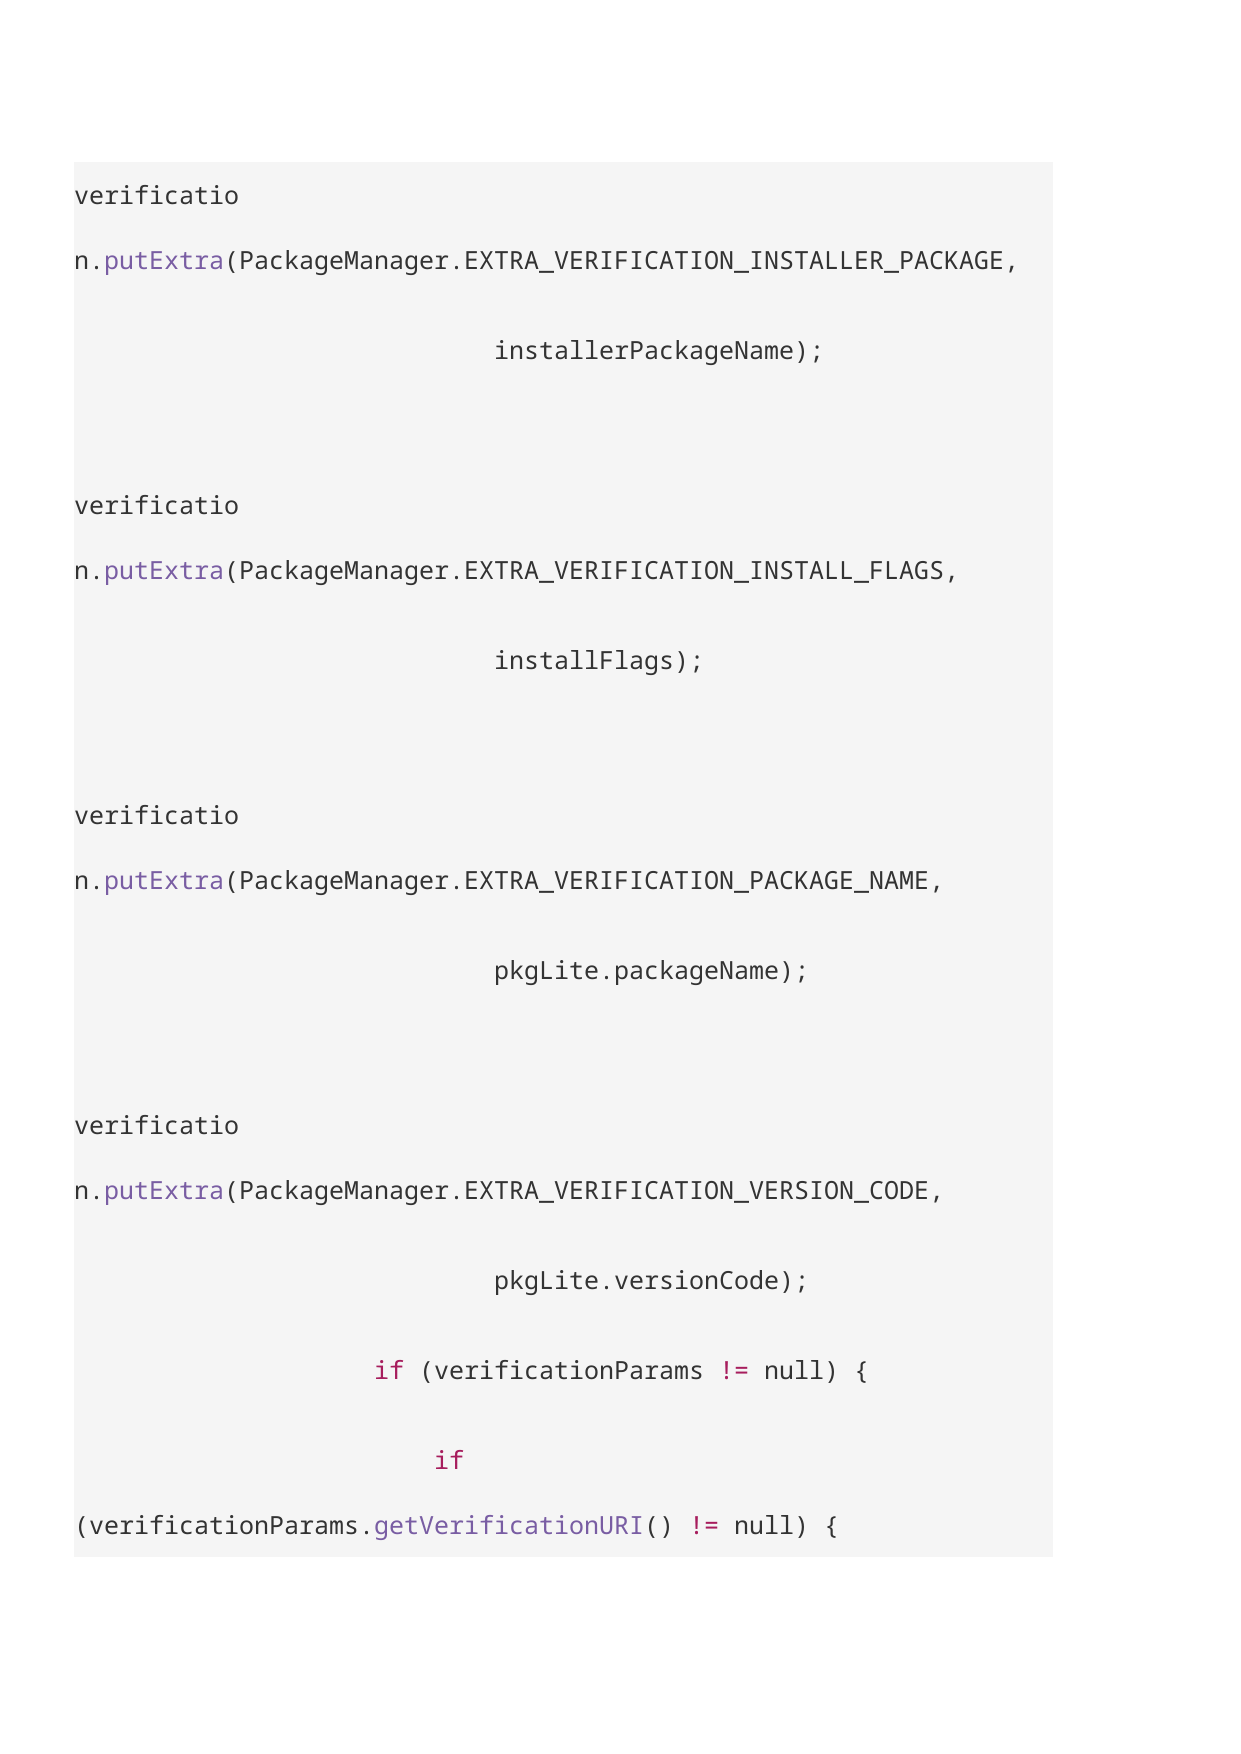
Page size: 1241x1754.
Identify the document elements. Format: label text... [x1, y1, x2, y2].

text verification.putExtra(PackageManager.EXTRA_VERIFICATION_INSTALLER_PACKAGE, [74, 162, 1053, 292]
text installerPackageName); [74, 317, 1053, 382]
text verification.putExtra(PackageManager.EXTRA_VERIFICATION_PACKAGE_NAME, [74, 717, 1053, 912]
text pkgLite.versionCode); [74, 1247, 1053, 1312]
text if (verificationParams.getVerificationURI() != null) { [74, 1427, 1053, 1557]
text installFlags); [74, 627, 1053, 692]
text pkgLite.packageName); [74, 937, 1053, 1002]
text if (verificationParams != null) { [74, 1337, 1053, 1402]
text verification.putExtra(PackageManager.EXTRA_VERIFICATION_VERSION_CODE, [74, 1027, 1053, 1222]
text verification.putExtra(PackageManager.EXTRA_VERIFICATION_INSTALL_FLAGS, [74, 407, 1053, 602]
